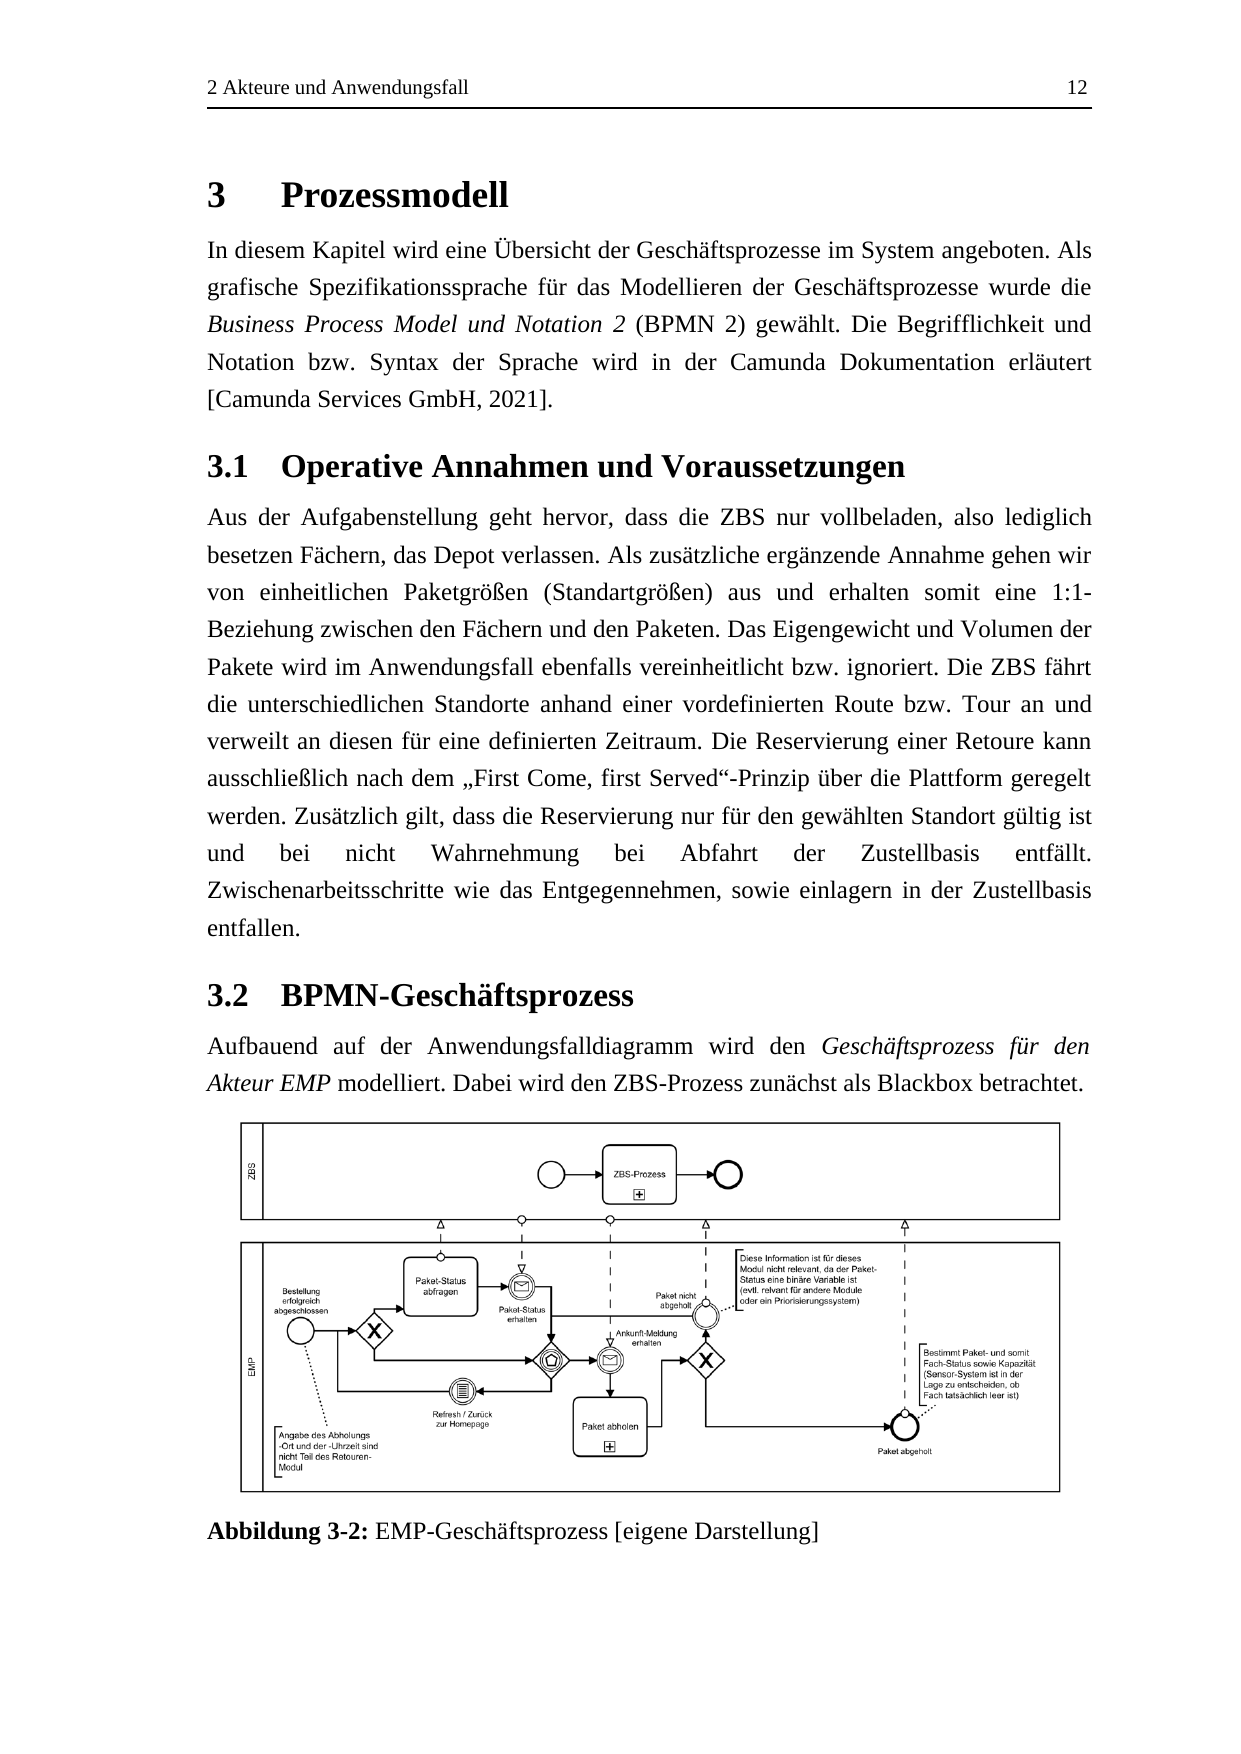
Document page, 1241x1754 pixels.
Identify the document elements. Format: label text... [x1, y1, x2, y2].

subtitle Prozessmodell [207, 173, 1092, 216]
text Aufbauend auf der Anwendungsfalldiagramm wird den Geschäftsprozess für den Akteur EMP modelliert. Dabei wird den ZBS-Prozess zunächst als Blackbox betrachtet. [207, 1031, 1092, 1097]
text Aus der Aufgabenstellung geht hervor, dass die ZBS nur vollbeladen, also lediglich besetzen Fächern, das Depot verlassen. Als zusätzliche ergänzende Annahme gehen wir von einheitlichen Paketgrößen (Standartgrößen) aus und erhalten somit eine 1:1-Beziehung zwischen den Fächern und den Paketen. Das Eigengewicht und Volumen der Pakete wird im Anwendungsfall ebenfalls vereinheitlicht bzw. ignoriert. Die ZBS fährt die unterschiedlichen Standorte anhand einer vordefinierten Route bzw. Tour an und verweilt an diesen für eine definierten Zeitraum. Die Reservierung einer Retoure kann ausschließlich nach dem „First Come, first Served“-Prinzip über die Plattform geregelt werden. Zusätzlich gilt, dass die Reservierung nur für den gewählten Standort gültig ist und bei nicht Wahrnehmung bei Abfahrt der Zustellbasis entfällt. Zwischenarbeitsschritte wie das Entgegennehmen, sowie einlagern in der Zustellbasis entfallen. [207, 502, 1092, 941]
text In diesem Kapitel wird eine Übersicht der Geschäftsprozesse im System angeboten. Als grafische Spezifikationssprache für das Modellieren der Geschäftsprozesse wurde die Business Process Model und Notation 2 (BPMN 2) gewählt. Die Begrifflichkeit und Notation bzw. Syntax der Sprache wird in der Camunda Dokumentation erläutert [Camunda Services GmbH, 2021]. [207, 235, 1092, 413]
picture [236, 1118, 1063, 1496]
subtitle BPMN-Geschäftsprozess [207, 975, 1092, 1013]
subtitle Operative Annahmen und Voraussetzungen [207, 446, 1092, 485]
